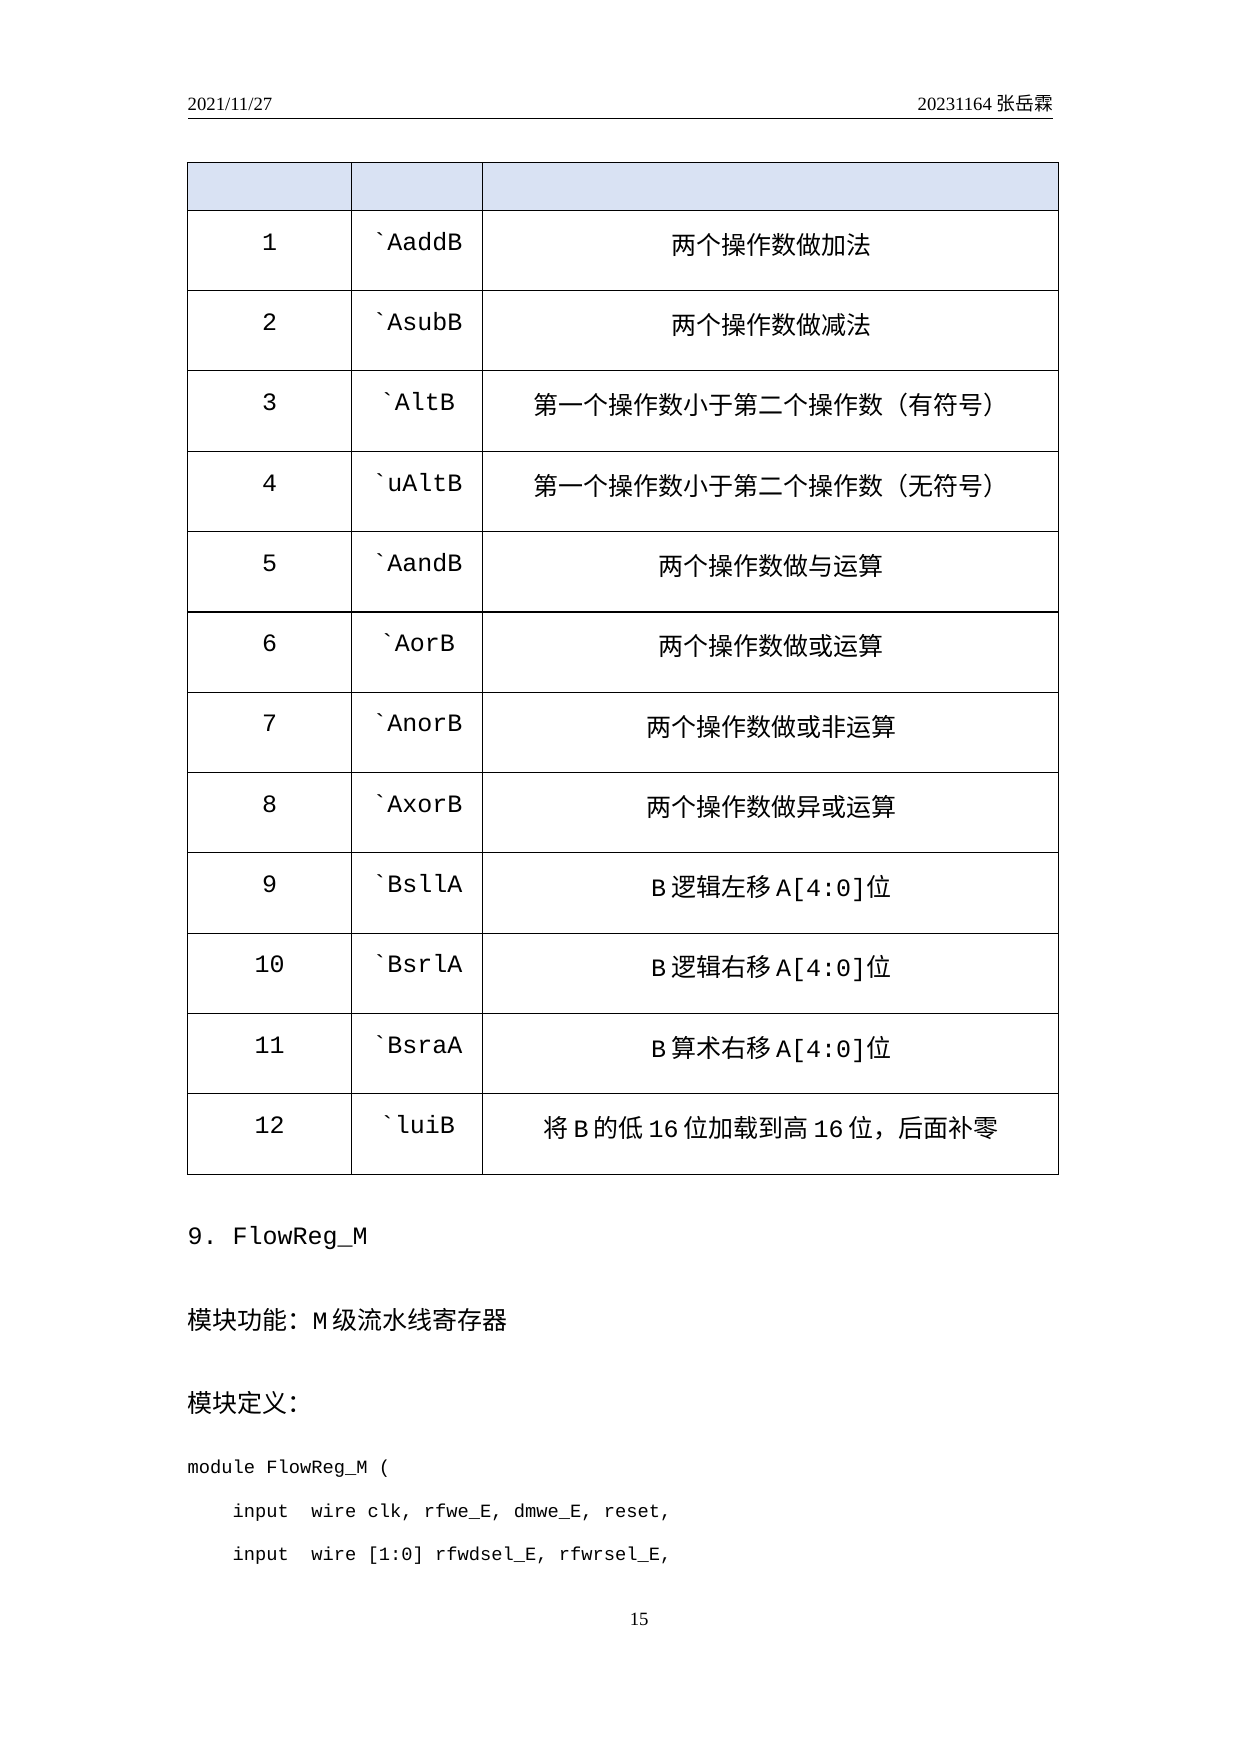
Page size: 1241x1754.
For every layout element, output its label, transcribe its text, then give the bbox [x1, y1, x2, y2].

table_cell 两个操作数做加法 [483, 211, 1058, 290]
text module FlowReg_M ( [187, 1453, 1053, 1485]
table_cell `AandB [352, 532, 482, 611]
table_cell 11 [188, 1014, 351, 1093]
table_cell `AnorB [352, 693, 482, 772]
table_cell 1 [188, 211, 351, 290]
table_header 执行的操作 [483, 163, 1058, 210]
table_cell B算术右移A[4:0]位 [483, 1014, 1058, 1093]
table_cell 5 [188, 532, 351, 611]
table_cell 第一个操作数小于第二个操作数（无符号） [483, 452, 1058, 531]
table_cell 两个操作数做或非运算 [483, 693, 1058, 772]
table_cell B逻辑右移A[4:0]位 [483, 934, 1058, 1013]
table_cell `luiB [352, 1094, 482, 1173]
table_cell `AorB [352, 613, 482, 692]
table_cell B逻辑左移A[4:0]位 [483, 853, 1058, 933]
text input wire clk, rfwe_E, dmwe_E, reset, [187, 1496, 1053, 1528]
table_cell 8 [188, 773, 351, 852]
table_cell 3 [188, 371, 351, 451]
table_cell `BsllA [352, 853, 482, 933]
table_header 输入信号 [188, 163, 351, 210]
table_cell 9 [188, 853, 351, 933]
table_cell 7 [188, 693, 351, 772]
table_cell `AaddB [352, 211, 482, 290]
text 模块定义： [187, 1369, 1053, 1434]
table_cell 4 [188, 452, 351, 531]
text input wire [1:0] rfwdsel_E, rfwrsel_E, [187, 1539, 1053, 1571]
subtitle 9. FlowReg_M [187, 1221, 1053, 1254]
table_cell `AxorB [352, 773, 482, 852]
table_cell 10 [188, 934, 351, 1013]
table_cell `uAltB [352, 452, 482, 531]
text 模块功能：M级流水线寄存器 [187, 1286, 1053, 1351]
table_cell `AsubB [352, 291, 482, 370]
table_cell 6 [188, 613, 351, 692]
table_cell 两个操作数做异或运算 [483, 773, 1058, 852]
table_cell 2 [188, 291, 351, 370]
table_cell 两个操作数做或运算 [483, 613, 1058, 692]
table_cell `BsraA [352, 1014, 482, 1093]
table_header 宏定义 [352, 163, 482, 210]
table_cell 第一个操作数小于第二个操作数（有符号） [483, 371, 1058, 451]
table_cell 两个操作数做与运算 [483, 532, 1058, 611]
table_cell 12 [188, 1094, 351, 1173]
table_cell 将B的低16位加载到高16位，后面补零 [483, 1094, 1058, 1173]
table_cell `AltB [352, 371, 482, 451]
table_cell 两个操作数做减法 [483, 291, 1058, 370]
table_cell `BsrlA [352, 934, 482, 1013]
